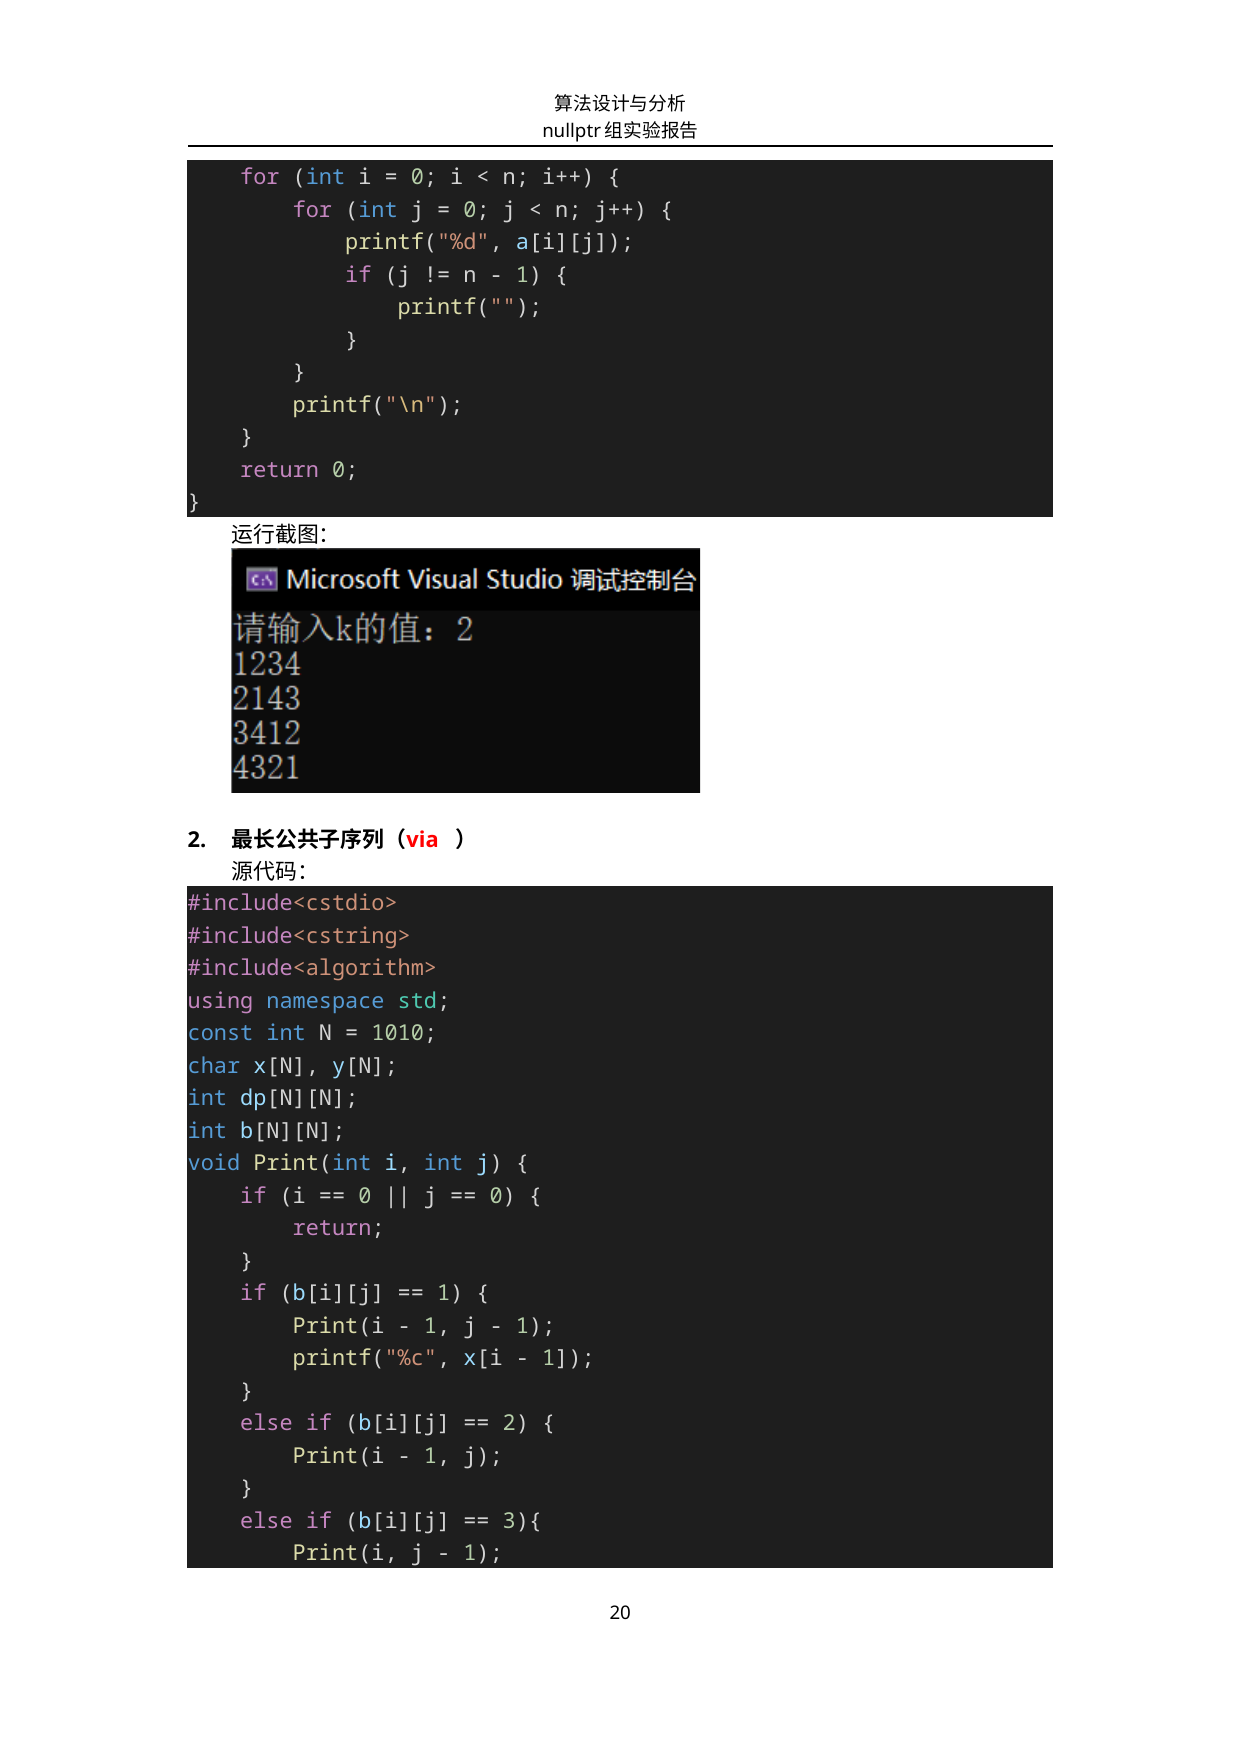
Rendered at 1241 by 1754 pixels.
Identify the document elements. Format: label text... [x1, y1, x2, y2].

text const int N = 1010; [187, 1016, 1053, 1048]
text } [187, 322, 1053, 355]
text else if (b[i][j] == 2) { [187, 1406, 1053, 1438]
text printf("%c", x[i - 1]); [187, 1341, 1053, 1373]
text #include<cstring> [187, 918, 1053, 951]
text using namespace std; [187, 983, 1053, 1016]
text for (int j = 0; j < n; j++) { [187, 192, 1053, 225]
text printf(""); [187, 290, 1053, 322]
text void Print(int i, int j) { [187, 1146, 1053, 1178]
text Print(i, j - 1); [187, 1536, 1053, 1568]
text if (i == 0 || j == 0) { [187, 1178, 1053, 1211]
text return 0; [187, 452, 1053, 485]
text int b[N][N]; [187, 1113, 1053, 1146]
text char x[N], y[N]; [187, 1048, 1053, 1081]
text } [187, 420, 1053, 452]
text if (b[i][j] == 1) { [187, 1276, 1053, 1308]
picture [231, 548, 700, 793]
text Print(i - 1, j); [187, 1438, 1053, 1471]
text } [187, 355, 1053, 387]
text #include<algorithm> [187, 951, 1053, 983]
text 运行截图： [231, 517, 1053, 549]
text 源代码： [231, 854, 1053, 886]
text } [187, 1243, 1053, 1276]
text } [187, 1471, 1053, 1503]
text printf("%d", a[i][j]); [187, 225, 1053, 257]
text } [187, 1373, 1053, 1406]
text for (int i = 0; i < n; i++) { [187, 160, 1053, 192]
text else if (b[i][j] == 3){ [187, 1503, 1053, 1536]
text return; [187, 1211, 1053, 1243]
text if (j != n - 1) { [187, 257, 1053, 290]
text #include<cstdio> [187, 886, 1053, 918]
text printf("\n"); [187, 387, 1053, 420]
text int dp[N][N]; [187, 1081, 1053, 1113]
text } [187, 485, 1053, 517]
text Print(i - 1, j - 1); [187, 1308, 1053, 1341]
list 最长公共子序列（via ） [187, 822, 1053, 854]
